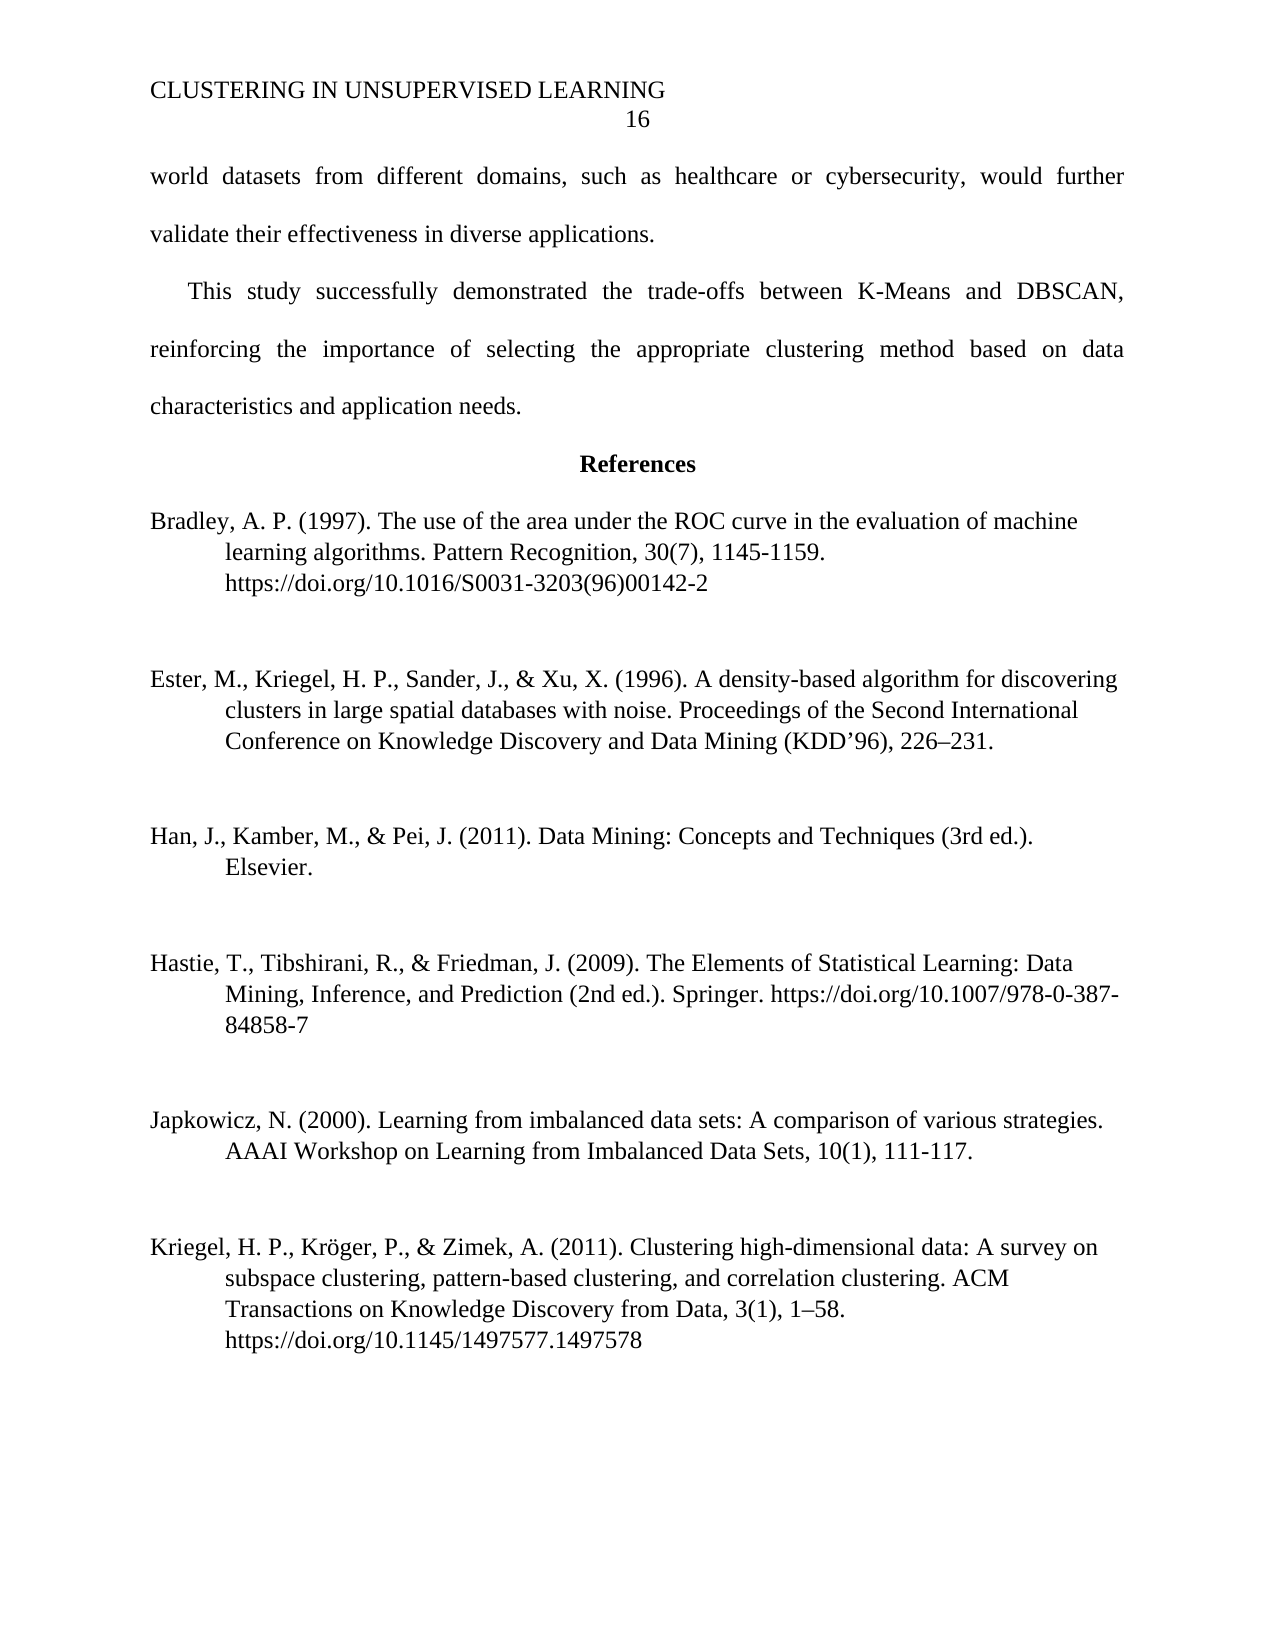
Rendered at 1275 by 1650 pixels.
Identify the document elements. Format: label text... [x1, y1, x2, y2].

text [150, 161, 1125, 247]
text Japkowicz, N. (2000). Learning from imbalanced data sets: A comparison of various strategies. AAAI Workshop on Learning from Imbalanced Data Sets, 10(1), 111-117. [150, 1105, 1125, 1165]
text References [150, 449, 1125, 477]
text This study successfully demonstrated the trade-offs between K-Means and DBSCAN, reinforcing the importance of selecting the appropriate clustering method based on data characteristics and application needs. [150, 276, 1125, 420]
text Ester, M., Kriegel, H. P., Sander, J., & Xu, X. (1996). A density-based algorithm for discovering clusters in large spatial databases with noise. Proceedings of the Second International Conference on Knowledge Discovery and Data Mining (KDD’96), 226–231. [150, 664, 1125, 754]
text Han, J., Kamber, M., & Pei, J. (2011). Data Mining: Concepts and Techniques (3rd ed.). Elsevier. [150, 821, 1125, 881]
text Kriegel, H. P., Kröger, P., & Zimek, A. (2011). Clustering high-dimensional data: A survey on subspace clustering, pattern-based clustering, and correlation clustering. ACM Transactions on Knowledge Discovery from Data, 3(1), 1–58. https://doi.org/10.1145/1497577.1497578 [150, 1232, 1125, 1353]
text Bradley, A. P. (1997). The use of the area under the ROC curve in the evaluation of machine learning algorithms. Pattern Recognition, 30(7), 1145-1159. https://doi.org/10.1016/S0031-3203(96)00142-2 [150, 506, 1125, 597]
text Hastie, T., Tibshirani, R., & Friedman, J. (2009). The Elements of Statistical Learning: Data Mining, Inference, and Prediction (2nd ed.). Springer. https://doi.org/10.1007/978-0-387-84858-7 [150, 948, 1125, 1038]
